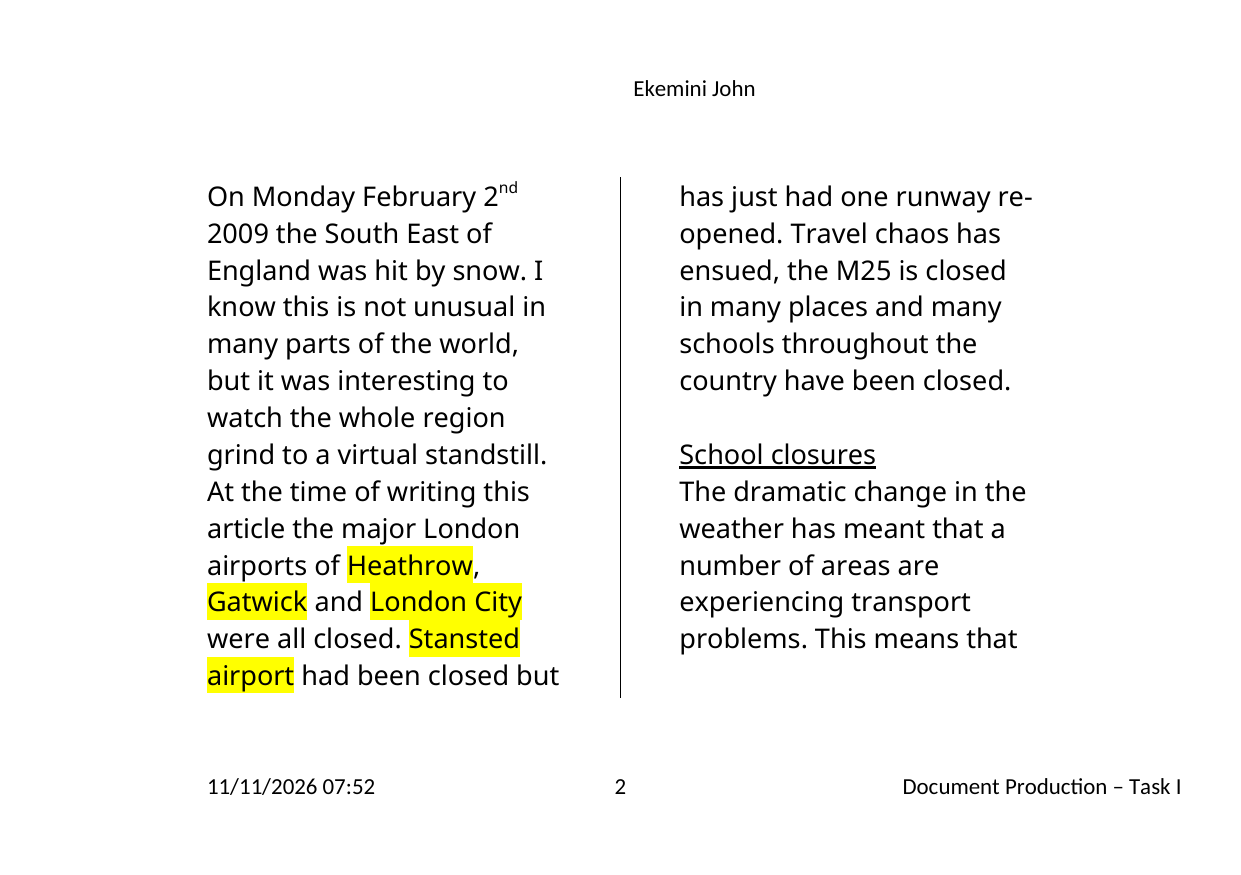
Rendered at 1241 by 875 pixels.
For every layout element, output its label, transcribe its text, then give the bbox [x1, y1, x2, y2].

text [679, 472, 1033, 657]
text School closures [679, 435, 1033, 472]
text On Monday February 2nd 2009 the South East of England was hit by snow. I know this is not unusual in many parts of the world, but it was interesting to watch the whole region grind to a virtual standstill. At the time of writing this article the major London airports of Heathrow, Gatwick and London City were all closed. Stansted airport had been closed but has just had one runway re-opened. Travel chaos has ensued, the M25 is closed in many places and many schools throughout the country have been closed. [207, 177, 561, 693]
text On Monday February 2nd 2009 the South East of England was hit by snow. I know this is not unusual in many parts of the world, but it was interesting to watch the whole region grind to a virtual standstill. At the time of writing this article the major London airports of Heathrow, Gatwick and London City were all closed. Stansted airport had been closed but has just had one runway re-opened. Travel chaos has ensued, the M25 is closed in many places and many schools throughout the country have been closed. [679, 177, 1033, 398]
